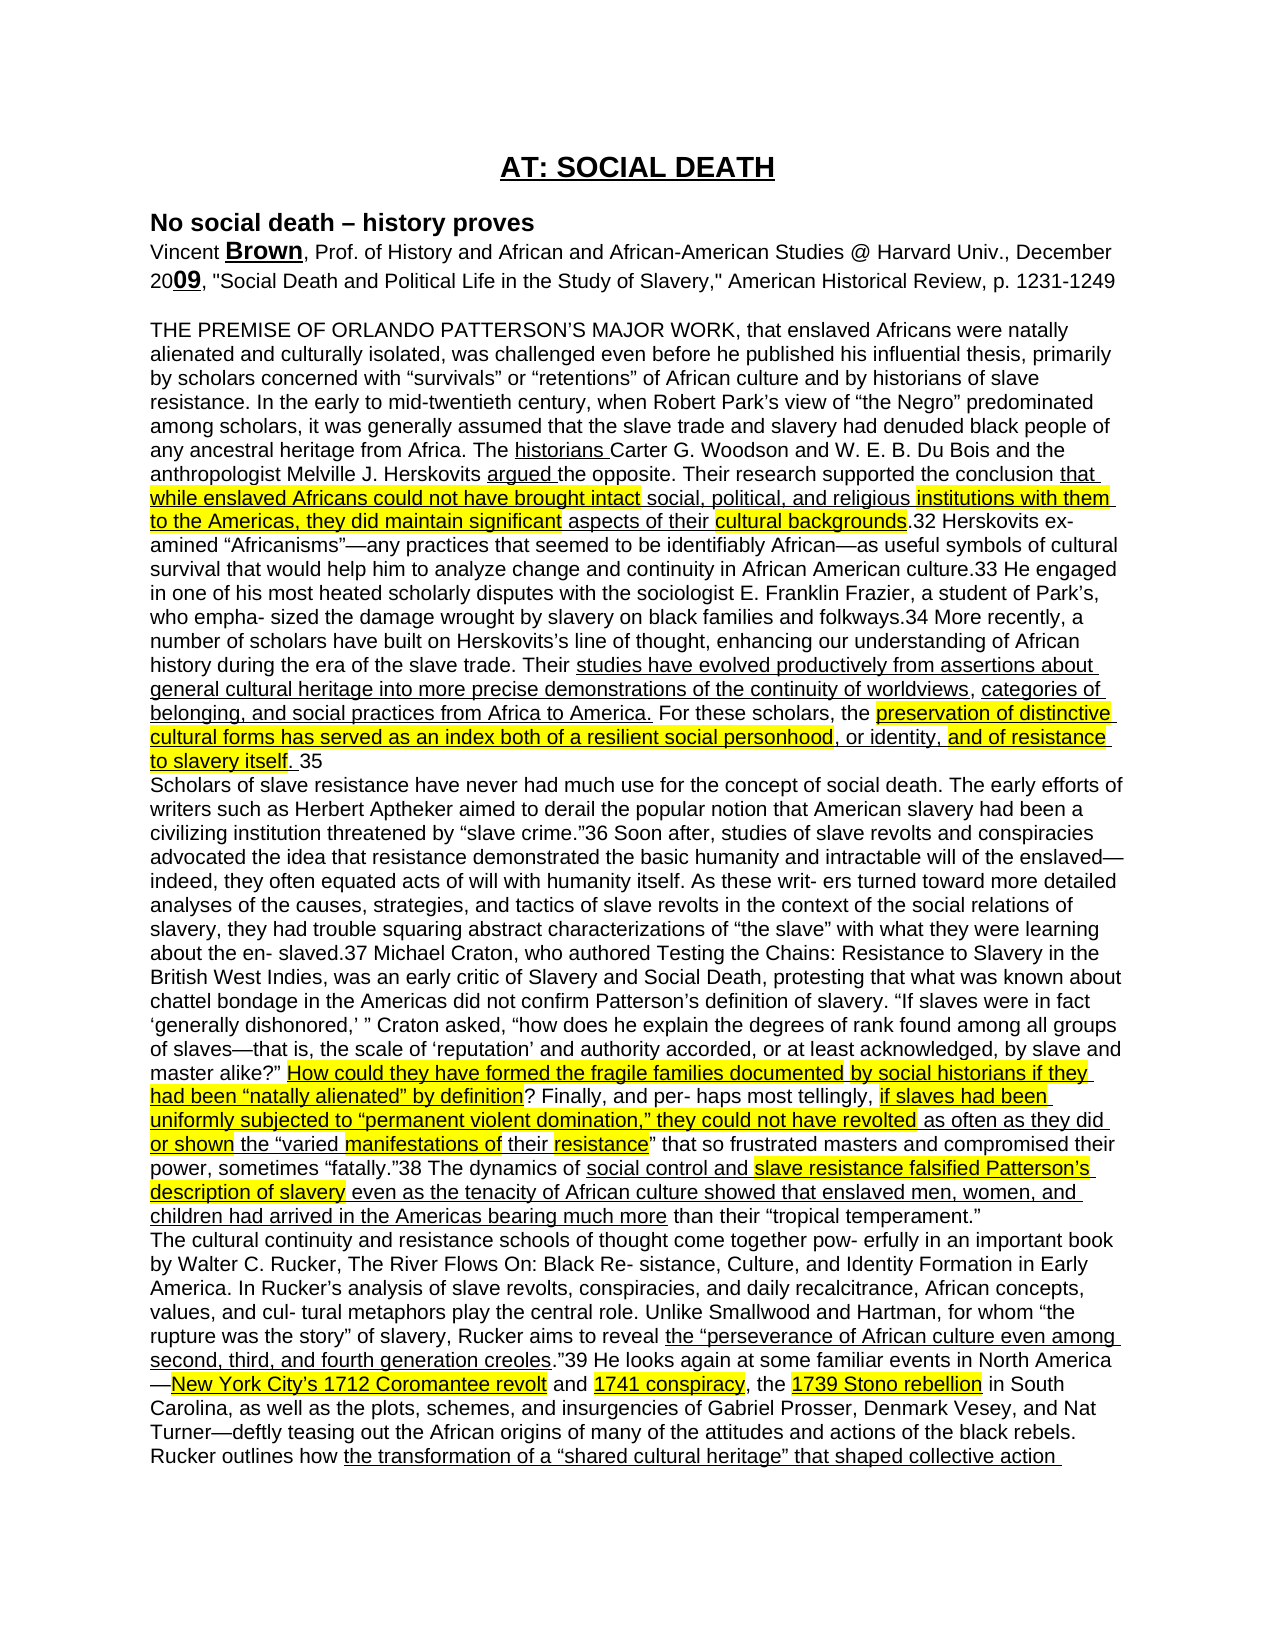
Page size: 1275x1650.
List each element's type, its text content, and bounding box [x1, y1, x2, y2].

text Scholars of slave resistance have never had much use for the concept of social death. The early efforts of writers such as Herbert Aptheker aimed to derail the popular notion that American slavery had been a civilizing institution threatened by “slave crime.”36 Soon after, studies of slave revolts and conspiracies advocated the idea that resistance demonstrated the basic humanity and intractable will of the enslaved—indeed, they often equated acts of will with humanity itself. As these writ- ers turned toward more detailed analyses of the causes, strategies, and tactics of slave revolts in the context of the social relations of slavery, they had trouble squaring abstract characterizations of “the slave” with what they were learning about the en- slaved.37 Michael Craton, who authored Testing the Chains: Resistance to Slavery in the British West Indies, was an early critic of Slavery and Social Death, protesting that what was known about chattel bondage in the Americas did not confirm Patterson’s definition of slavery. “If slaves were in fact ‘generally dishonored,’ ” Craton asked, “how does he explain the degrees of rank found among all groups of slaves—that is, the scale of ‘reputation’ and authority accorded, or at least acknowledged, by slave and master alike?” How could they have formed the fragile families documented by social historians if they had been “natally alienated” by definition? Finally, and per- haps most tellingly, if slaves had been uniformly subjected to “permanent violent domination,” they could not have revolted as often as they did or shown the “varied manifestations of their resistance” that so frustrated masters and compromised their power, sometimes “fatally.”38 The dynamics of social control and slave resistance falsified Patterson’s description of slavery even as the tenacity of African culture showed that enslaved men, women, and children had arrived in the Americas bearing much more than their “tropical temperament.” [150, 773, 1125, 1228]
text Vincent Brown, Prof. of History and African and African-American Studies @ Harvard Univ., December 2009, "Social Death and Political Life in the Study of Slavery," American Historical Review, p. 1231-1249 [150, 236, 1125, 294]
text THE PREMISE OF ORLANDO PATTERSON’S MAJOR WORK, that enslaved Africans were natally alienated and culturally isolated, was challenged even before he published his influential thesis, primarily by scholars concerned with “survivals” or “retentions” of African culture and by historians of slave resistance. In the early to mid-twentieth century, when Robert Park’s view of “the Negro” predominated among scholars, it was generally assumed that the slave trade and slavery had denuded black people of any ancestral heritage from Africa. The historians Carter G. Woodson and W. E. B. Du Bois and the anthropologist Melville J. Herskovits argued the opposite. Their research supported the conclusion that while enslaved Africans could not have brought intact social, political, and religious institutions with them to the Americas, they did maintain significant aspects of their cultural backgrounds.32 Herskovits ex- amined “Africanisms”—any practices that seemed to be identifiably African—as useful symbols of cultural survival that would help him to analyze change and continuity in African American culture.33 He engaged in one of his most heated scholarly disputes with the sociologist E. Franklin Frazier, a student of Park’s, who empha- sized the damage wrought by slavery on black families and folkways.34 More recently, a number of scholars have built on Herskovits’s line of thought, enhancing our understanding of African history during the era of the slave trade. Their studies have evolved productively from assertions about general cultural heritage into more precise demonstrations of the continuity of worldviews, categories of belonging, and social practices from Africa to America. For these scholars, the preservation of distinctive cultural forms has served as an index both of a resilient social personhood, or identity, and of resistance to slavery itself. 35 [150, 318, 1125, 773]
subtitle at: social death [150, 150, 1125, 183]
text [150, 1228, 1125, 1468]
subtitle No social death – history proves [150, 207, 1125, 236]
